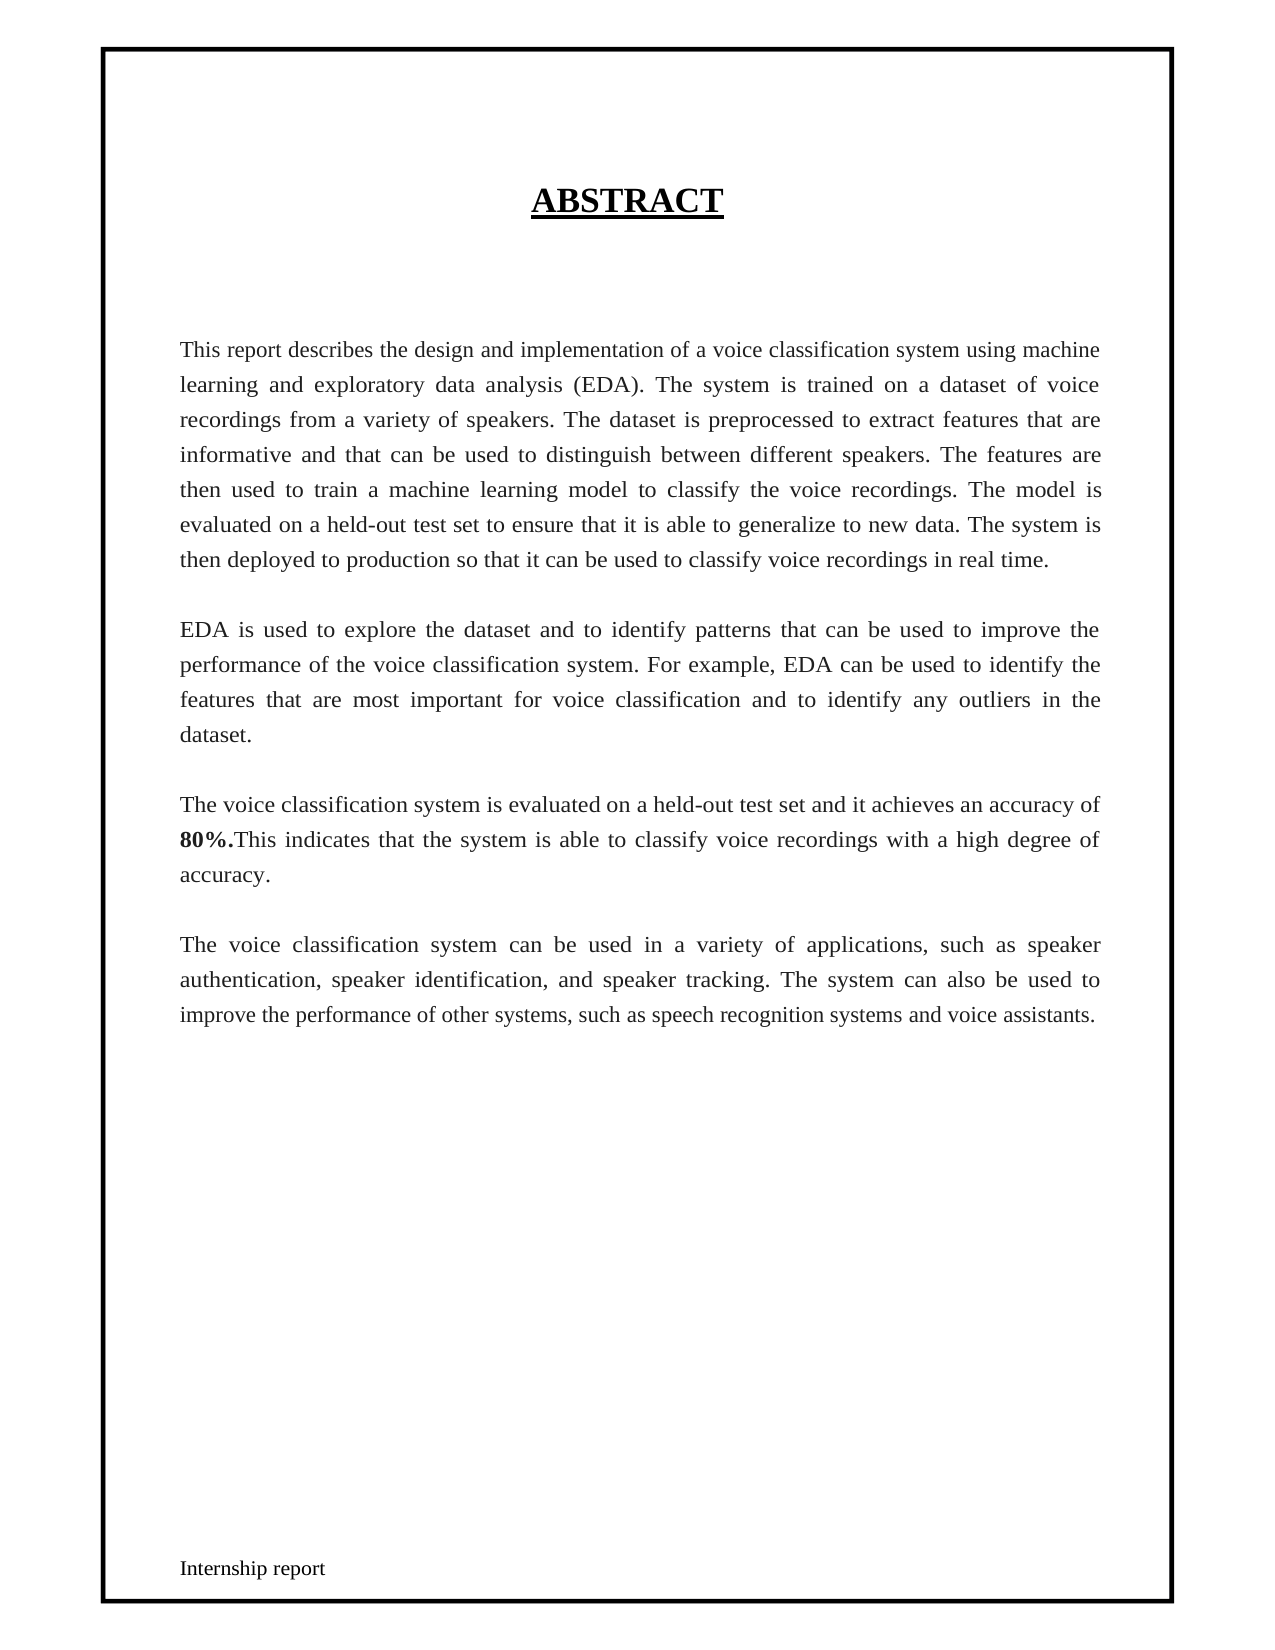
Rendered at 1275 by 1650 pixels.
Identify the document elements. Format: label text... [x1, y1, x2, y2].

text EDA is used to explore the dataset and to identify patterns that can be used to improve the performance of the voice classification system. For example, EDA can be used to identify the features that are most important for voice classification and to identify any outliers in the dataset. [179, 616, 1102, 747]
text This report describes the design and implementation of a voice classification system using machine learning and exploratory data analysis (EDA). The system is trained on a dataset of voice recordings from a variety of speakers. The dataset is preprocessed to extract features that are informative and that can be used to distinguish between different speakers. The features are then used to train a machine learning model to classify the voice recordings. The model is evaluated on a held-out test set to ensure that it is able to generalize to new data. The system is then deployed to production so that it can be used to classify voice recordings in real time. [179, 336, 1102, 572]
text The voice classification system can be used in a variety of applications, such as speaker authentication, speaker identification, and speaker tracking. The system can also be used to improve the performance of other systems, such as speech recognition systems and voice assistants. [179, 931, 1102, 1027]
text The voice classification system is evaluated on a held-out test set and it achieves an accuracy of 80%.This indicates that the system is able to classify voice recordings with a high degree of accuracy. [179, 791, 1102, 887]
subtitle ABSTRACT [323, 180, 931, 221]
